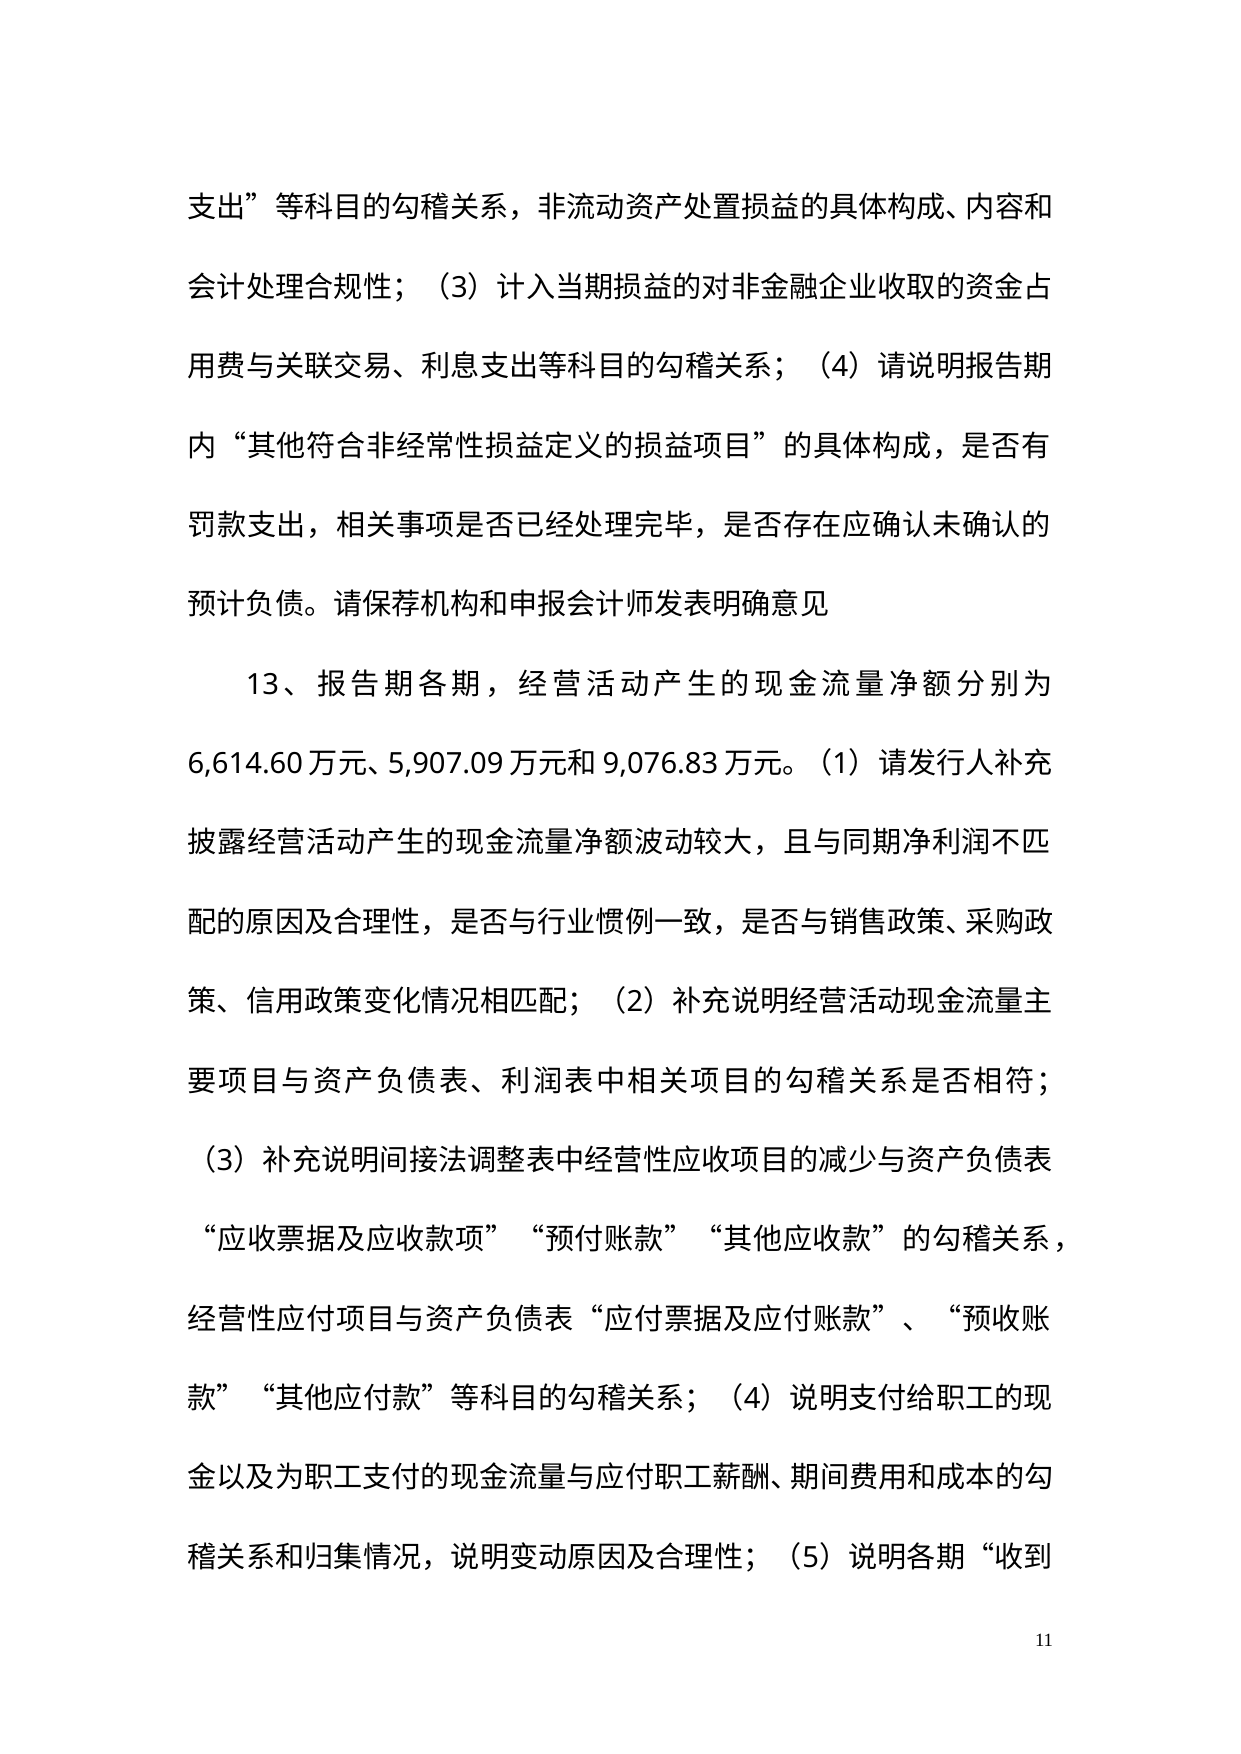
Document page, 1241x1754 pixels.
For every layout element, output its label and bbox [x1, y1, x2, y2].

list [187, 166, 1053, 880]
list [187, 880, 1053, 1594]
